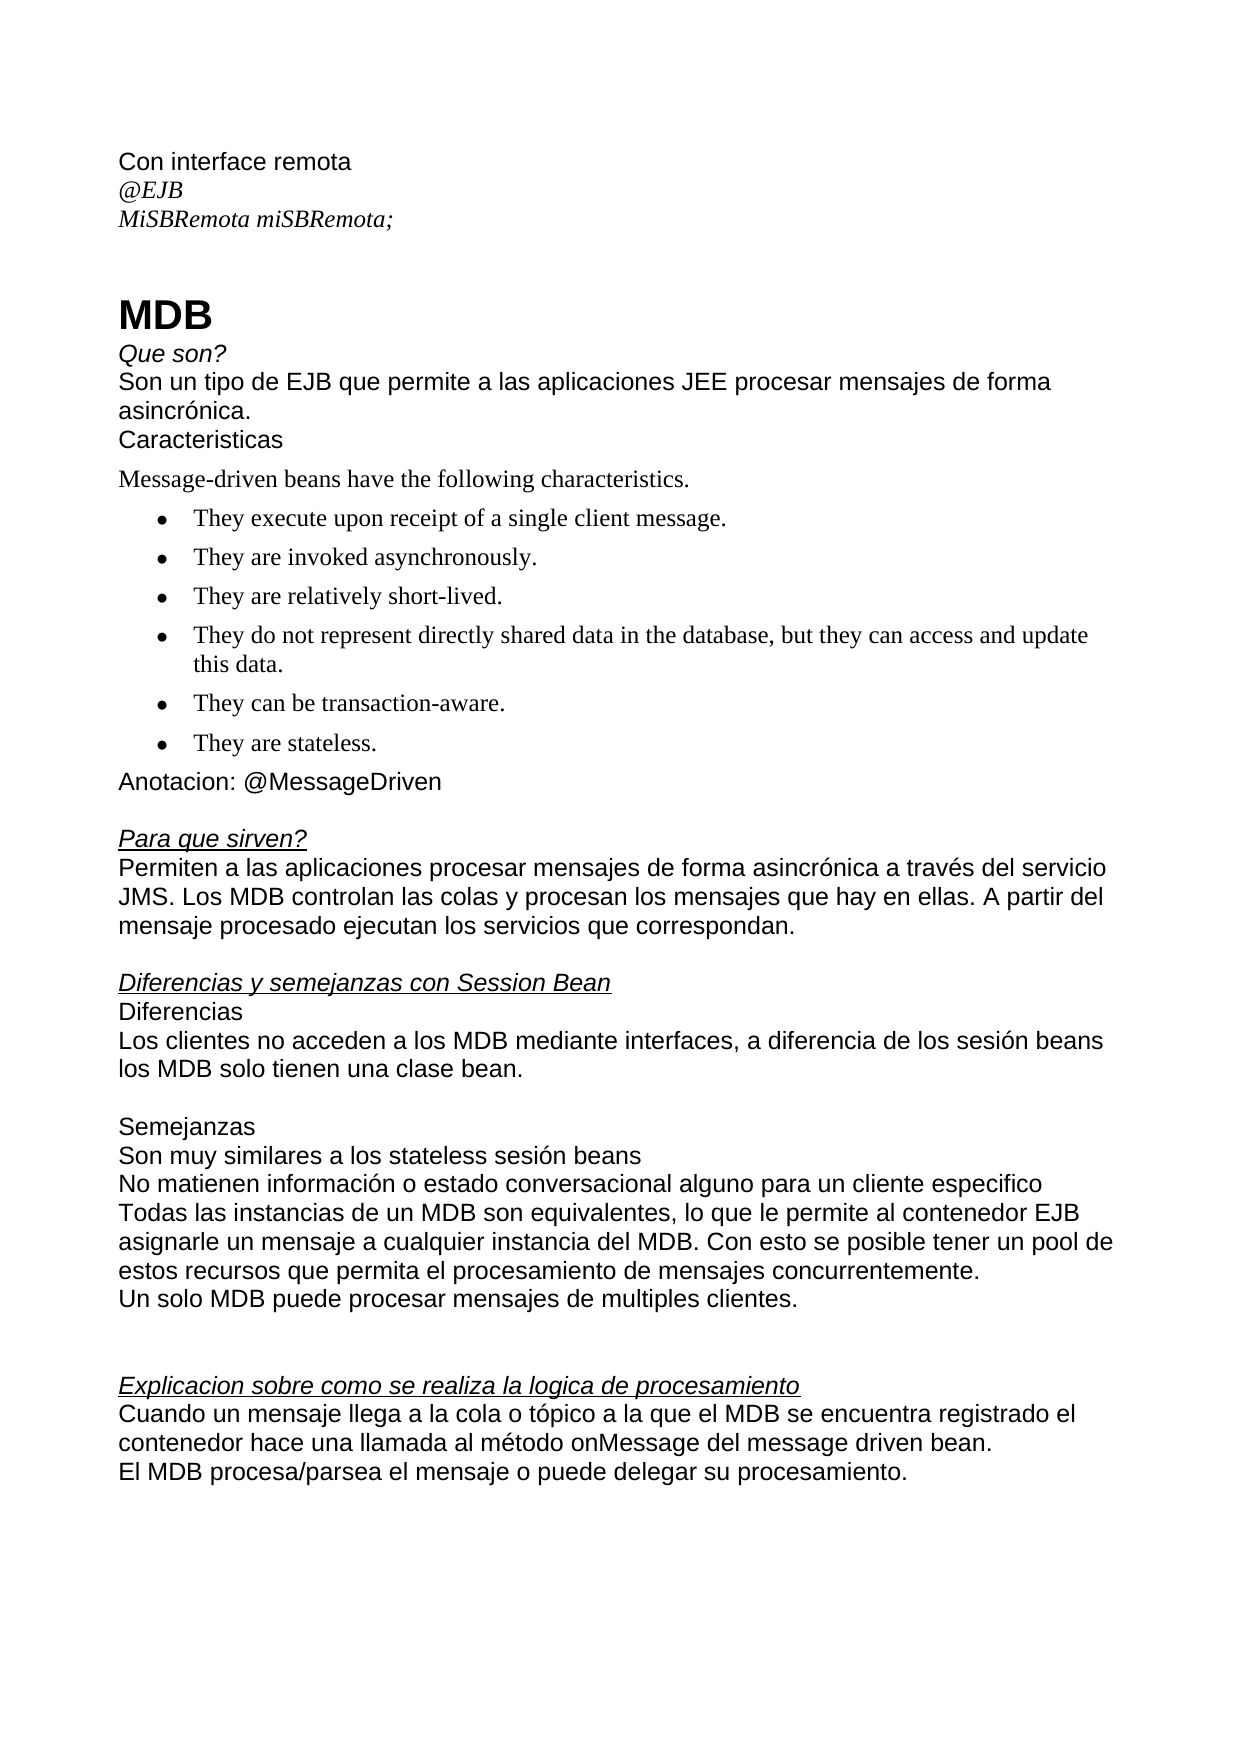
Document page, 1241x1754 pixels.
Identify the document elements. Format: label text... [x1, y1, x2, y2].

text Message-driven beans have the following characteristics. [118, 464, 1122, 493]
text Con interface remota @EJB [118, 118, 1122, 204]
text Permiten a las aplicaciones procesar mensajes de forma asincrónica a través del servicio JMS. Los MDB controlan las colas y procesan los mensajes que hay en ellas. A partir del mensaje procesado ejecutan los servicios que correspondan. [118, 853, 1122, 939]
list They are stateless. [156, 728, 1122, 756]
text El MDB procesa/parsea el mensaje o puede delegar su procesamiento. [118, 1457, 1122, 1486]
text Son muy similares a los stateless sesión beans No matienen información o estado conversacional alguno para un cliente especifico [118, 1141, 1122, 1198]
list They can be transaction-aware. [156, 688, 1122, 717]
text Semejanzas [118, 1083, 1122, 1141]
text Son un tipo de EJB que permite a las aplicaciones JEE procesar mensajes de forma asincrónica. [118, 367, 1122, 425]
text Que son? [118, 338, 1122, 367]
text Caracteristicas [118, 425, 1122, 453]
text Anotacion: @MessageDriven [118, 767, 1122, 796]
text Para que sirven? [118, 824, 1122, 853]
text Los clientes no acceden a los MDB mediante interfaces, a diferencia de los sesión beans los MDB solo tienen una clase bean. [118, 1026, 1122, 1083]
text Diferencias [118, 997, 1122, 1026]
text Explicacion sobre como se realiza la logica de procesamiento [118, 1371, 1122, 1399]
list They execute upon receipt of a single client message. [156, 503, 1122, 532]
list They are invoked asynchronously. [156, 542, 1122, 571]
text MDB [118, 291, 1122, 338]
text Diferencias y semejanzas con Session Bean [118, 968, 1122, 997]
text Todas las instancias de un MDB son equivalentes, lo que le permite al contenedor EJB asignarle un mensaje a cualquier instancia del MDB. Con esto se posible tener un pool de estos recursos que permita el procesamiento de mensajes concurrentemente. [118, 1198, 1122, 1284]
text Cuando un mensaje llega a la cola o tópico a la que el MDB se encuentra registrado el contenedor hace una llamada al método onMessage del message driven bean. [118, 1399, 1122, 1457]
list They are relatively short-lived. [156, 581, 1122, 610]
text Un solo MDB puede procesar mensajes de multiples clientes. [118, 1284, 1122, 1313]
list They do not represent directly shared data in the database, but they can access and update this data. [156, 621, 1122, 678]
text MiSBRemota miSBRemota; [118, 204, 1122, 233]
